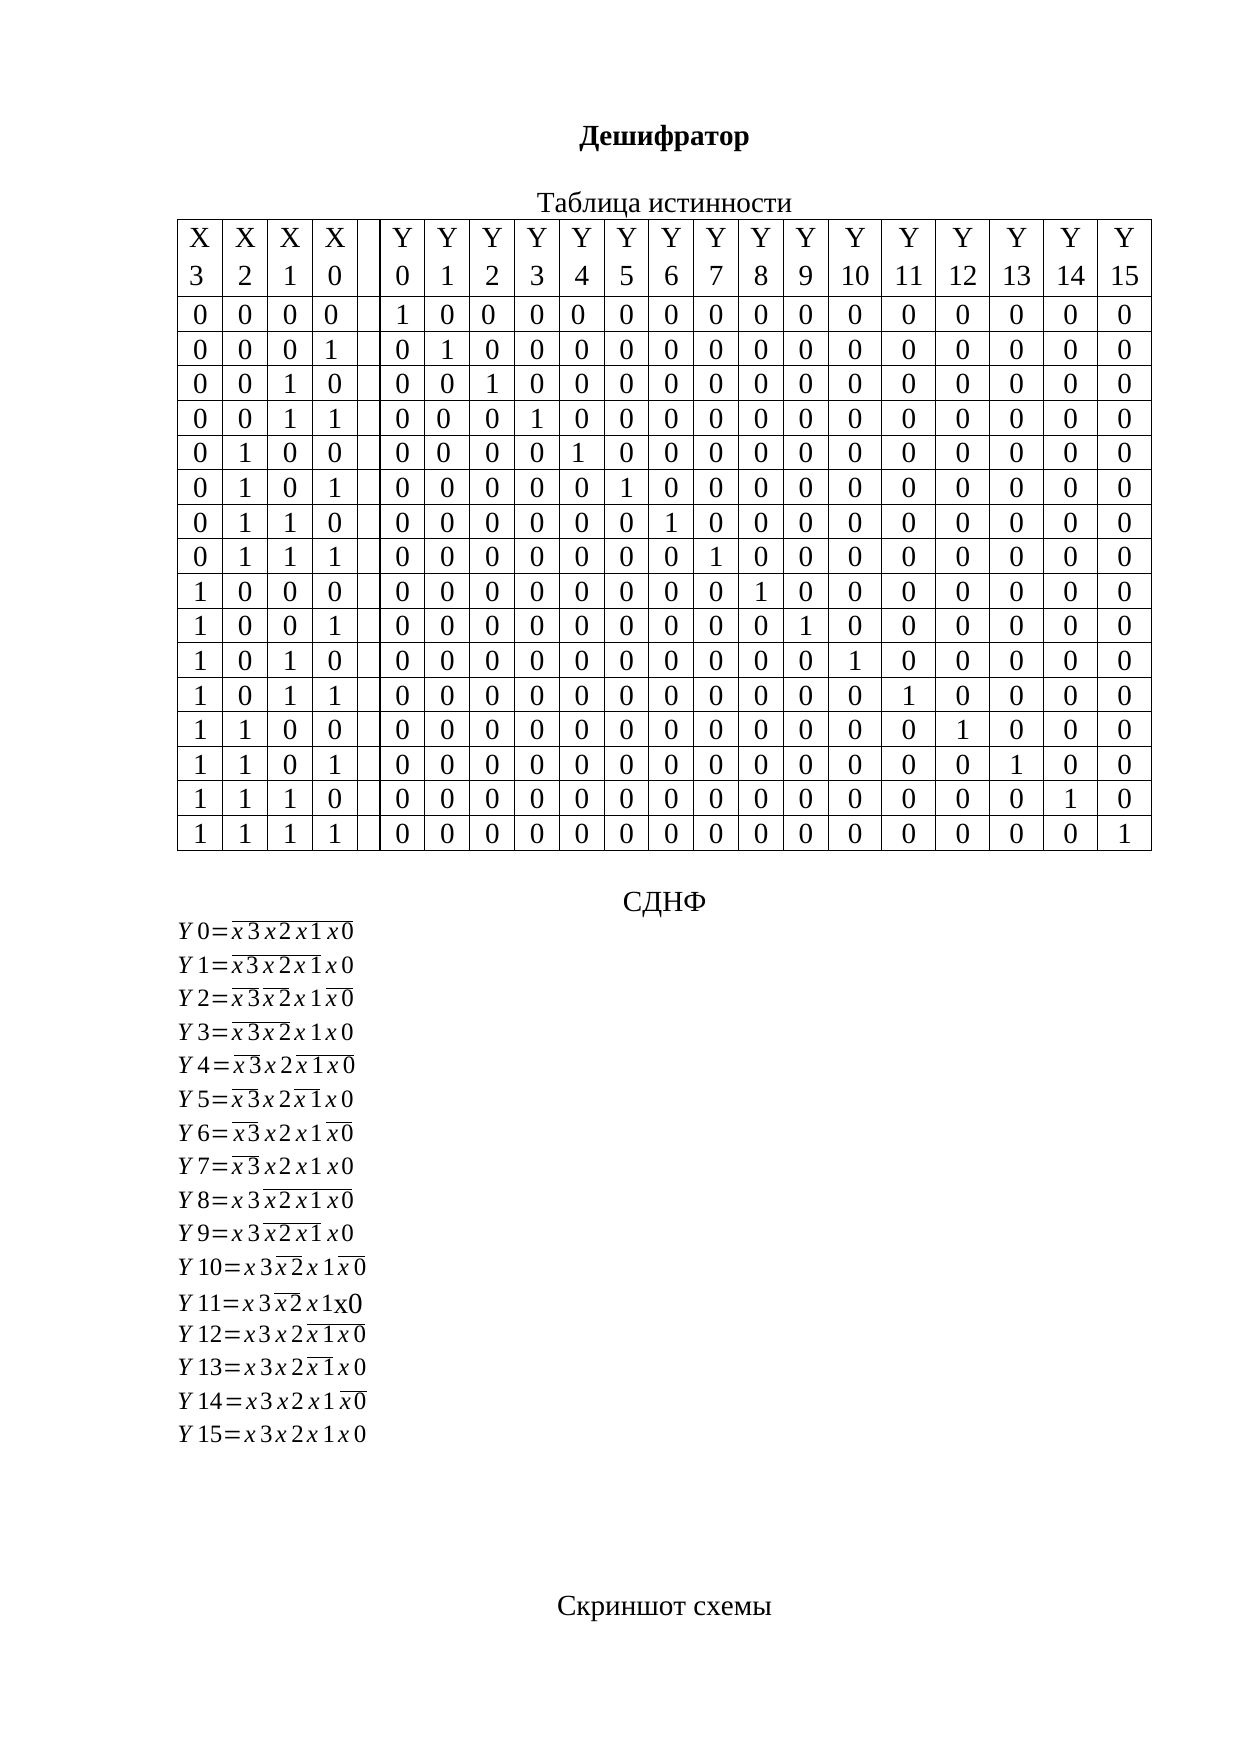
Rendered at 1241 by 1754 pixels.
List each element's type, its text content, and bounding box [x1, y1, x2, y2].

table_cell 0 [990, 332, 1043, 365]
table_cell 0 [990, 678, 1043, 711]
table_cell 1 [223, 436, 267, 469]
table_header X2 [223, 220, 267, 296]
table_cell 1 [313, 609, 357, 642]
table_cell 0 [1098, 747, 1151, 780]
text Скриншот схемы [177, 1588, 1152, 1622]
table_cell [358, 436, 379, 469]
table_cell 0 [829, 297, 881, 331]
table_cell 1 [268, 816, 312, 849]
table_header Y2 [470, 220, 514, 296]
table_cell 1 [268, 678, 312, 711]
table_cell [358, 297, 379, 331]
table_cell 0 [784, 643, 828, 677]
table_cell 0 [990, 816, 1043, 849]
table_cell 0 [649, 747, 693, 780]
table_cell 0 [515, 678, 559, 711]
table_cell 0 [470, 609, 514, 642]
table_cell 0 [381, 366, 424, 400]
table_cell 0 [381, 747, 424, 780]
table_cell 0 [649, 609, 693, 642]
table_cell 0 [694, 747, 738, 780]
table_cell 0 [178, 436, 222, 469]
table_cell 1 [470, 366, 514, 400]
table_cell 1 [223, 781, 267, 815]
table_cell 0 [649, 470, 693, 504]
table_cell 0 [882, 747, 935, 780]
table_cell 0 [381, 401, 424, 434]
table_cell 1 [313, 470, 357, 504]
table_cell 1 [425, 332, 469, 365]
table_cell 0 [882, 781, 935, 815]
table_cell 0 [694, 712, 738, 746]
table_cell 0 [381, 539, 424, 573]
table_cell 0 [381, 816, 424, 849]
table_cell 0 [1044, 401, 1097, 434]
table_cell 0 [605, 366, 648, 400]
table_cell 1 [268, 505, 312, 538]
table_cell 0 [381, 505, 424, 538]
table_cell 0 [784, 712, 828, 746]
table_cell 0 [268, 747, 312, 780]
table_cell 0 [936, 609, 989, 642]
table_cell 0 [694, 332, 738, 365]
table_cell 0 [1044, 609, 1097, 642]
table_cell 1 [605, 470, 648, 504]
table_cell 0 [313, 781, 357, 815]
table_cell 0 [882, 712, 935, 746]
table_cell 0 [936, 366, 989, 400]
table_cell [358, 678, 379, 711]
table_header Y13 [990, 220, 1043, 296]
table_cell 0 [223, 678, 267, 711]
table_cell 0 [649, 678, 693, 711]
table_cell 0 [936, 332, 989, 365]
table_cell 0 [882, 643, 935, 677]
table_cell 0 [605, 781, 648, 815]
table_cell 1 [936, 712, 989, 746]
table_cell 0 [1044, 574, 1097, 607]
table_cell 0 [882, 539, 935, 573]
table_cell 0 [739, 436, 783, 469]
table_cell 0 [178, 505, 222, 538]
table_cell 0 [470, 678, 514, 711]
table_cell 0 [1044, 539, 1097, 573]
table_cell 0 [515, 436, 559, 469]
table_cell 1 [223, 816, 267, 849]
table_cell 0 [882, 505, 935, 538]
table_cell 0 [515, 609, 559, 642]
table_cell [358, 401, 379, 434]
table_cell 0 [1044, 470, 1097, 504]
table_header Y10 [829, 220, 881, 296]
table_cell 0 [882, 436, 935, 469]
table_cell 0 [739, 712, 783, 746]
table_cell 0 [425, 539, 469, 573]
table_cell 0 [1044, 678, 1097, 711]
table_cell 0 [425, 297, 469, 331]
table_cell 0 [694, 366, 738, 400]
table_cell 0 [694, 678, 738, 711]
table_cell 0 [470, 539, 514, 573]
table_cell 0 [470, 816, 514, 849]
table_cell 0 [515, 366, 559, 400]
table_cell 0 [649, 816, 693, 849]
table_cell [358, 539, 379, 573]
table_cell 0 [515, 470, 559, 504]
table_cell 0 [178, 332, 222, 365]
table_cell [358, 470, 379, 504]
table_header Y4 [560, 220, 604, 296]
table_cell 1 [739, 574, 783, 607]
table_cell 0 [990, 297, 1043, 331]
table_cell [358, 643, 379, 677]
table_cell 0 [739, 747, 783, 780]
table_cell 0 [605, 574, 648, 607]
table_cell 0 [605, 747, 648, 780]
table_cell 0 [990, 505, 1043, 538]
table_cell 1 [223, 712, 267, 746]
table_cell 0 [649, 297, 693, 331]
table_cell 0 [990, 643, 1043, 677]
table_cell 0 [515, 712, 559, 746]
table_cell 0 [784, 470, 828, 504]
table_cell 0 [694, 297, 738, 331]
table_cell 0 [605, 539, 648, 573]
table_cell 0 [882, 297, 935, 331]
table_cell 0 [560, 643, 604, 677]
table_header Y8 [739, 220, 783, 296]
text Дешифратор [177, 118, 1152, 152]
table_cell 0 [649, 539, 693, 573]
table_cell 0 [560, 470, 604, 504]
table_cell 0 [470, 401, 514, 434]
table_cell 0 [425, 470, 469, 504]
table_cell 0 [425, 643, 469, 677]
table_cell 0 [829, 401, 881, 434]
table_cell 0 [560, 539, 604, 573]
table_cell 0 [313, 712, 357, 746]
table_cell 0 [381, 609, 424, 642]
table_cell 0 [694, 574, 738, 607]
table_cell 0 [739, 643, 783, 677]
table_header Y0 [381, 220, 424, 296]
table_cell 0 [425, 781, 469, 815]
table_cell 0 [739, 366, 783, 400]
table_cell 0 [829, 712, 881, 746]
table_cell 0 [829, 470, 881, 504]
table_cell 0 [936, 643, 989, 677]
table_cell 0 [470, 470, 514, 504]
table_cell 1 [268, 366, 312, 400]
table_cell 0 [829, 539, 881, 573]
table_cell 0 [560, 816, 604, 849]
table_cell 0 [470, 505, 514, 538]
table_cell 0 [1098, 678, 1151, 711]
table_cell 0 [694, 436, 738, 469]
table_cell 0 [784, 366, 828, 400]
table_cell 0 [268, 712, 312, 746]
table_cell 0 [470, 297, 514, 331]
table_cell 0 [694, 505, 738, 538]
table_cell 0 [381, 332, 424, 365]
table_cell 0 [936, 816, 989, 849]
table_cell 0 [784, 781, 828, 815]
table_cell 0 [1044, 816, 1097, 849]
table_cell 0 [470, 712, 514, 746]
table_cell 0 [515, 747, 559, 780]
text x0 [177, 1287, 1152, 1320]
table_cell 1 [1098, 816, 1151, 849]
table_cell 1 [268, 643, 312, 677]
table_cell 0 [784, 401, 828, 434]
table_cell 0 [1098, 609, 1151, 642]
table_cell 0 [470, 436, 514, 469]
table_cell 0 [936, 505, 989, 538]
table_cell 0 [313, 297, 357, 331]
table_cell 0 [313, 505, 357, 538]
table_cell 0 [1098, 505, 1151, 538]
table_cell 1 [1044, 781, 1097, 815]
table_cell 0 [739, 609, 783, 642]
table_cell 0 [515, 781, 559, 815]
table_cell 0 [649, 712, 693, 746]
table_cell 0 [560, 678, 604, 711]
table_cell 0 [381, 643, 424, 677]
table_header Y14 [1044, 220, 1097, 296]
table_cell 0 [470, 332, 514, 365]
table_cell 0 [1098, 781, 1151, 815]
table_cell 0 [990, 574, 1043, 607]
table_cell 0 [560, 609, 604, 642]
table_cell 0 [425, 747, 469, 780]
table_cell 0 [178, 297, 222, 331]
table_cell 0 [784, 332, 828, 365]
table_cell 0 [694, 609, 738, 642]
table_cell 0 [1098, 401, 1151, 434]
table_cell 0 [223, 297, 267, 331]
table_cell 1 [313, 678, 357, 711]
table_cell 0 [739, 297, 783, 331]
table_cell 1 [313, 401, 357, 434]
table_cell 0 [1098, 643, 1151, 677]
table_cell 0 [515, 643, 559, 677]
table_cell 1 [178, 643, 222, 677]
table_cell 1 [313, 747, 357, 780]
table_cell 0 [425, 609, 469, 642]
table_cell 0 [649, 366, 693, 400]
table_cell 0 [936, 747, 989, 780]
table_cell 1 [223, 539, 267, 573]
table_cell 0 [313, 574, 357, 607]
table_cell 0 [425, 436, 469, 469]
table_cell 1 [268, 401, 312, 434]
table_cell 0 [381, 712, 424, 746]
table_cell 0 [694, 643, 738, 677]
table_cell 0 [936, 781, 989, 815]
table_cell 0 [739, 401, 783, 434]
table_cell 1 [178, 747, 222, 780]
table_cell 1 [649, 505, 693, 538]
table_cell 0 [739, 816, 783, 849]
text СДНФ [177, 884, 1152, 918]
table_cell 0 [515, 816, 559, 849]
table_cell 0 [784, 574, 828, 607]
table_cell 0 [829, 609, 881, 642]
table_cell 1 [223, 470, 267, 504]
table_cell 0 [268, 574, 312, 607]
table_cell 0 [649, 781, 693, 815]
table_cell 0 [560, 401, 604, 434]
table_cell 0 [470, 643, 514, 677]
table_cell 0 [990, 781, 1043, 815]
table_cell 1 [381, 297, 424, 331]
table_cell [358, 609, 379, 642]
table_cell [358, 574, 379, 607]
table_cell 0 [784, 539, 828, 573]
table_cell 1 [178, 781, 222, 815]
table_cell 0 [381, 436, 424, 469]
table_cell 0 [425, 366, 469, 400]
table_cell 0 [223, 401, 267, 434]
table_cell 0 [605, 401, 648, 434]
table_cell 0 [425, 574, 469, 607]
table_cell 0 [990, 366, 1043, 400]
table_cell 0 [990, 436, 1043, 469]
table_cell 0 [223, 574, 267, 607]
table_cell 0 [425, 712, 469, 746]
table_cell 0 [1044, 643, 1097, 677]
table_cell 0 [936, 539, 989, 573]
table_cell [358, 747, 379, 780]
table_cell 0 [223, 332, 267, 365]
table_cell 0 [381, 781, 424, 815]
table_cell 0 [829, 574, 881, 607]
table_cell 0 [829, 505, 881, 538]
table_cell 1 [178, 712, 222, 746]
table_cell 0 [1044, 712, 1097, 746]
table_cell 0 [560, 505, 604, 538]
table_cell 0 [649, 332, 693, 365]
table_cell 1 [784, 609, 828, 642]
table_cell 1 [178, 678, 222, 711]
table_cell [358, 366, 379, 400]
table_cell 0 [649, 643, 693, 677]
table_cell 0 [739, 678, 783, 711]
table_cell 0 [515, 332, 559, 365]
table_cell 0 [223, 366, 267, 400]
table_cell 0 [605, 816, 648, 849]
table_cell 1 [178, 574, 222, 607]
table_cell 0 [990, 401, 1043, 434]
table_cell 0 [649, 436, 693, 469]
table_cell 0 [1098, 297, 1151, 331]
table_header Y11 [882, 220, 935, 296]
table_cell 0 [739, 470, 783, 504]
table_cell [358, 712, 379, 746]
table_cell 0 [425, 816, 469, 849]
table_cell 0 [381, 470, 424, 504]
table_cell 0 [425, 401, 469, 434]
table_cell 0 [784, 297, 828, 331]
table_cell 0 [560, 712, 604, 746]
table_cell [358, 781, 379, 815]
table_cell 1 [178, 609, 222, 642]
table_cell 0 [649, 574, 693, 607]
table_cell 0 [1044, 332, 1097, 365]
table_cell 0 [605, 643, 648, 677]
table_cell 0 [882, 332, 935, 365]
table_cell 1 [313, 332, 357, 365]
table_cell 0 [605, 297, 648, 331]
table_cell 0 [381, 678, 424, 711]
table_cell 0 [560, 574, 604, 607]
table_cell 0 [936, 470, 989, 504]
table_cell 1 [694, 539, 738, 573]
table_cell 0 [694, 401, 738, 434]
table_cell 0 [784, 505, 828, 538]
table_cell 0 [990, 470, 1043, 504]
text Таблица истинности [177, 185, 1152, 219]
table_cell 0 [739, 539, 783, 573]
table_header Y3 [515, 220, 559, 296]
table_cell [358, 332, 379, 365]
table_cell 0 [178, 470, 222, 504]
table_cell 0 [1098, 332, 1151, 365]
table_cell 0 [268, 470, 312, 504]
table_cell 0 [1044, 436, 1097, 469]
table_cell 0 [882, 609, 935, 642]
table_cell 0 [784, 747, 828, 780]
table_header Y1 [425, 220, 469, 296]
table_cell 0 [936, 574, 989, 607]
table_cell 0 [990, 539, 1043, 573]
table_cell 0 [605, 332, 648, 365]
table_cell 0 [425, 505, 469, 538]
table_cell 0 [1098, 539, 1151, 573]
table_cell 0 [936, 401, 989, 434]
table_cell 0 [223, 609, 267, 642]
table_cell 0 [882, 401, 935, 434]
table_cell 1 [268, 781, 312, 815]
table_cell 1 [313, 816, 357, 849]
table_cell 0 [425, 678, 469, 711]
table_cell 0 [1098, 574, 1151, 607]
table_cell 0 [470, 574, 514, 607]
table_cell [358, 505, 379, 538]
table_cell 0 [1044, 366, 1097, 400]
table_cell 0 [605, 609, 648, 642]
table_cell 1 [223, 505, 267, 538]
table_cell 0 [829, 366, 881, 400]
table_cell 0 [470, 747, 514, 780]
table_cell 0 [694, 816, 738, 849]
table_cell 0 [178, 366, 222, 400]
table_cell 1 [178, 816, 222, 849]
table_cell 0 [605, 712, 648, 746]
table_header X3 [178, 220, 222, 296]
table_cell 0 [560, 747, 604, 780]
table_cell 0 [178, 539, 222, 573]
table_header [358, 220, 379, 296]
table_header Y7 [694, 220, 738, 296]
table_header Y12 [936, 220, 989, 296]
table_cell 0 [784, 816, 828, 849]
table_cell 1 [990, 747, 1043, 780]
table_cell 0 [515, 505, 559, 538]
table_cell 0 [1044, 505, 1097, 538]
table_cell 0 [313, 643, 357, 677]
table_cell 1 [560, 436, 604, 469]
table_cell 0 [882, 470, 935, 504]
table_cell 0 [605, 436, 648, 469]
table_cell 0 [882, 574, 935, 607]
table_cell 0 [936, 436, 989, 469]
table_cell 0 [829, 436, 881, 469]
table_cell 0 [694, 470, 738, 504]
table_cell 0 [882, 816, 935, 849]
table_cell 0 [829, 747, 881, 780]
table_cell 0 [268, 332, 312, 365]
table_cell 0 [313, 436, 357, 469]
table_cell [358, 816, 379, 849]
table_cell 1 [882, 678, 935, 711]
table_cell 1 [223, 747, 267, 780]
table_cell 0 [381, 574, 424, 607]
table_cell 0 [470, 781, 514, 815]
table_header X0 [313, 220, 357, 296]
table_cell 0 [223, 643, 267, 677]
table_cell 0 [515, 539, 559, 573]
table_cell 0 [784, 436, 828, 469]
table_cell 0 [829, 678, 881, 711]
table_cell 0 [739, 505, 783, 538]
table_cell 0 [560, 366, 604, 400]
table_cell 0 [784, 678, 828, 711]
table_cell 0 [560, 297, 604, 331]
table_cell 0 [936, 678, 989, 711]
table_cell 0 [694, 781, 738, 815]
table_cell 0 [649, 401, 693, 434]
table_cell 0 [560, 781, 604, 815]
table_cell 0 [739, 332, 783, 365]
table_cell 0 [1098, 436, 1151, 469]
table_cell 1 [515, 401, 559, 434]
table_cell 0 [515, 574, 559, 607]
table_cell 0 [605, 678, 648, 711]
table_cell 0 [739, 781, 783, 815]
table_cell 0 [829, 816, 881, 849]
table_cell 0 [829, 332, 881, 365]
table_header Y15 [1098, 220, 1151, 296]
table_cell 0 [178, 401, 222, 434]
table_cell 1 [829, 643, 881, 677]
table_cell 0 [1044, 297, 1097, 331]
table_cell 0 [605, 505, 648, 538]
table_cell 0 [268, 609, 312, 642]
table_header Y6 [649, 220, 693, 296]
table_cell 0 [882, 366, 935, 400]
table_cell 0 [936, 297, 989, 331]
table_cell 0 [560, 332, 604, 365]
table_cell 0 [1044, 747, 1097, 780]
table_cell 0 [990, 712, 1043, 746]
table_cell 0 [268, 436, 312, 469]
table_cell 0 [268, 297, 312, 331]
table_cell 0 [1098, 366, 1151, 400]
table_header X1 [268, 220, 312, 296]
table_cell 0 [990, 609, 1043, 642]
table_cell 0 [313, 366, 357, 400]
table_cell 0 [829, 781, 881, 815]
table_cell 1 [268, 539, 312, 573]
table_cell 1 [313, 539, 357, 573]
table_header Y9 [784, 220, 828, 296]
table_cell 0 [515, 297, 559, 331]
table_header Y5 [605, 220, 648, 296]
table_cell 0 [1098, 470, 1151, 504]
table_cell 0 [1098, 712, 1151, 746]
